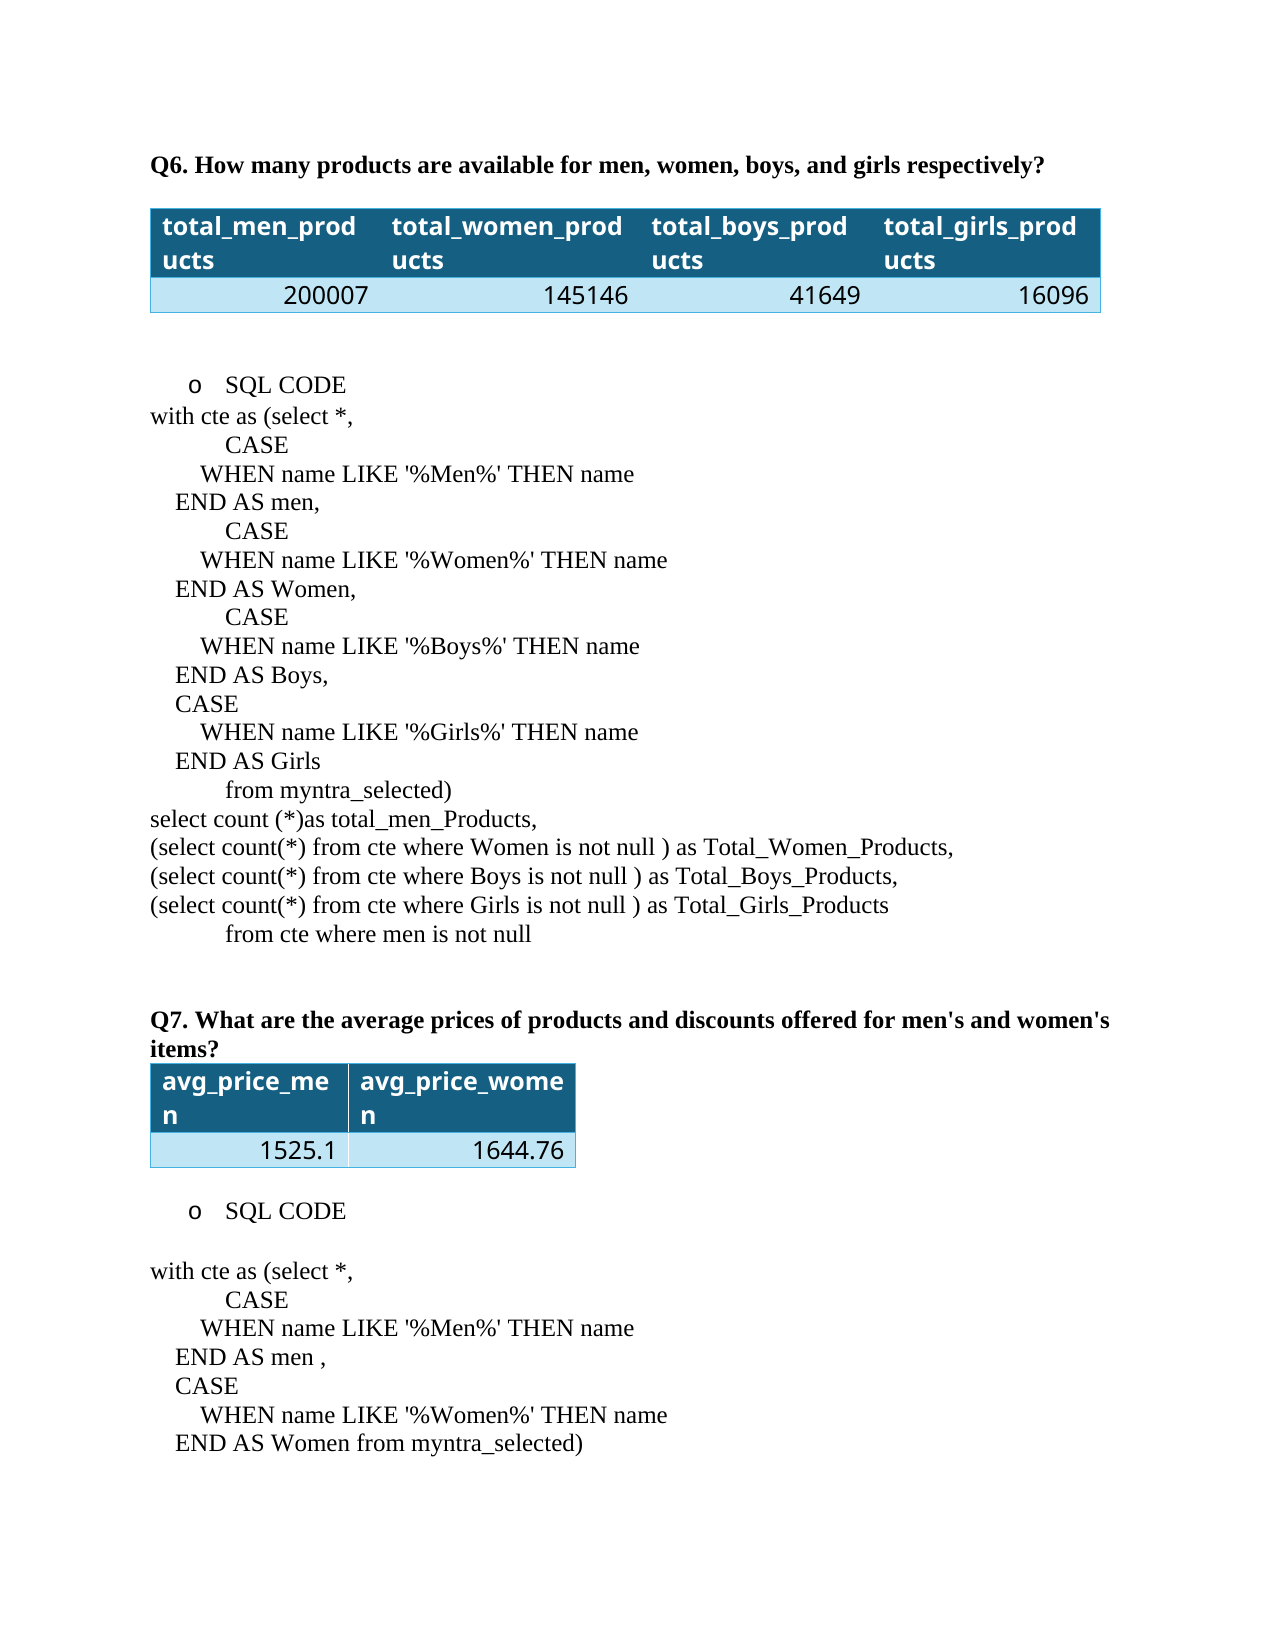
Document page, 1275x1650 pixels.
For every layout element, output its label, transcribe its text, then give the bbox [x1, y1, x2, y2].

text CASE [150, 516, 1125, 545]
text Q7. What are the average prices of products and discounts offered for men's and women's items? [150, 1005, 1125, 1062]
text END AS Boys, [150, 660, 1125, 689]
table_header total_women_products [380, 209, 640, 277]
text END AS men, [150, 487, 1125, 516]
text WHEN name LIKE '%Boys%' THEN name [150, 631, 1125, 660]
text END AS Women from myntra_selected) [150, 1428, 1125, 1457]
text CASE [150, 1371, 1125, 1400]
table_cell 1644.76 [349, 1133, 575, 1167]
text WHEN name LIKE '%Women%' THEN name [150, 1400, 1125, 1428]
table_header total_men_products [151, 209, 380, 277]
text END AS Girls [150, 746, 1125, 775]
text with cte as (select *, [150, 401, 1125, 430]
text from cte where men is not null [150, 919, 1125, 947]
table_cell 1525.1 [151, 1133, 348, 1167]
text CASE [150, 602, 1125, 631]
table_header avg_price_men [151, 1064, 348, 1132]
table_cell 16096 [872, 278, 1100, 312]
table_cell 41649 [640, 278, 872, 312]
text with cte as (select *, [150, 1256, 1125, 1285]
table_header total_girls_products [872, 209, 1100, 277]
table_header avg_price_women [349, 1064, 575, 1132]
text (select count(*) from cte where Boys is not null ) as Total_Boys_Products, [150, 861, 1125, 890]
list SQL CODE [187, 370, 1125, 401]
text select count (*)as total_men_Products, [150, 804, 1125, 832]
table_cell 200007 [151, 278, 380, 312]
text WHEN name LIKE '%Girls%' THEN name [150, 717, 1125, 746]
text END AS men , [150, 1342, 1125, 1371]
text CASE [150, 689, 1125, 717]
text WHEN name LIKE '%Men%' THEN name [150, 1313, 1125, 1342]
text CASE [150, 430, 1125, 459]
text WHEN name LIKE '%Men%' THEN name [150, 459, 1125, 487]
text END AS Women, [150, 574, 1125, 602]
text CASE [150, 1285, 1125, 1313]
table_header total_boys_products [640, 209, 872, 277]
text WHEN name LIKE '%Women%' THEN name [150, 545, 1125, 574]
text (select count(*) from cte where Girls is not null ) as Total_Girls_Products [150, 890, 1125, 919]
text from myntra_selected) [150, 775, 1125, 804]
table_cell 145146 [380, 278, 640, 312]
list SQL CODE [187, 1196, 1125, 1227]
text Q6. How many products are available for men, women, boys, and girls respectively? [150, 150, 1125, 179]
text (select count(*) from cte where Women is not null ) as Total_Women_Products, [150, 832, 1125, 861]
